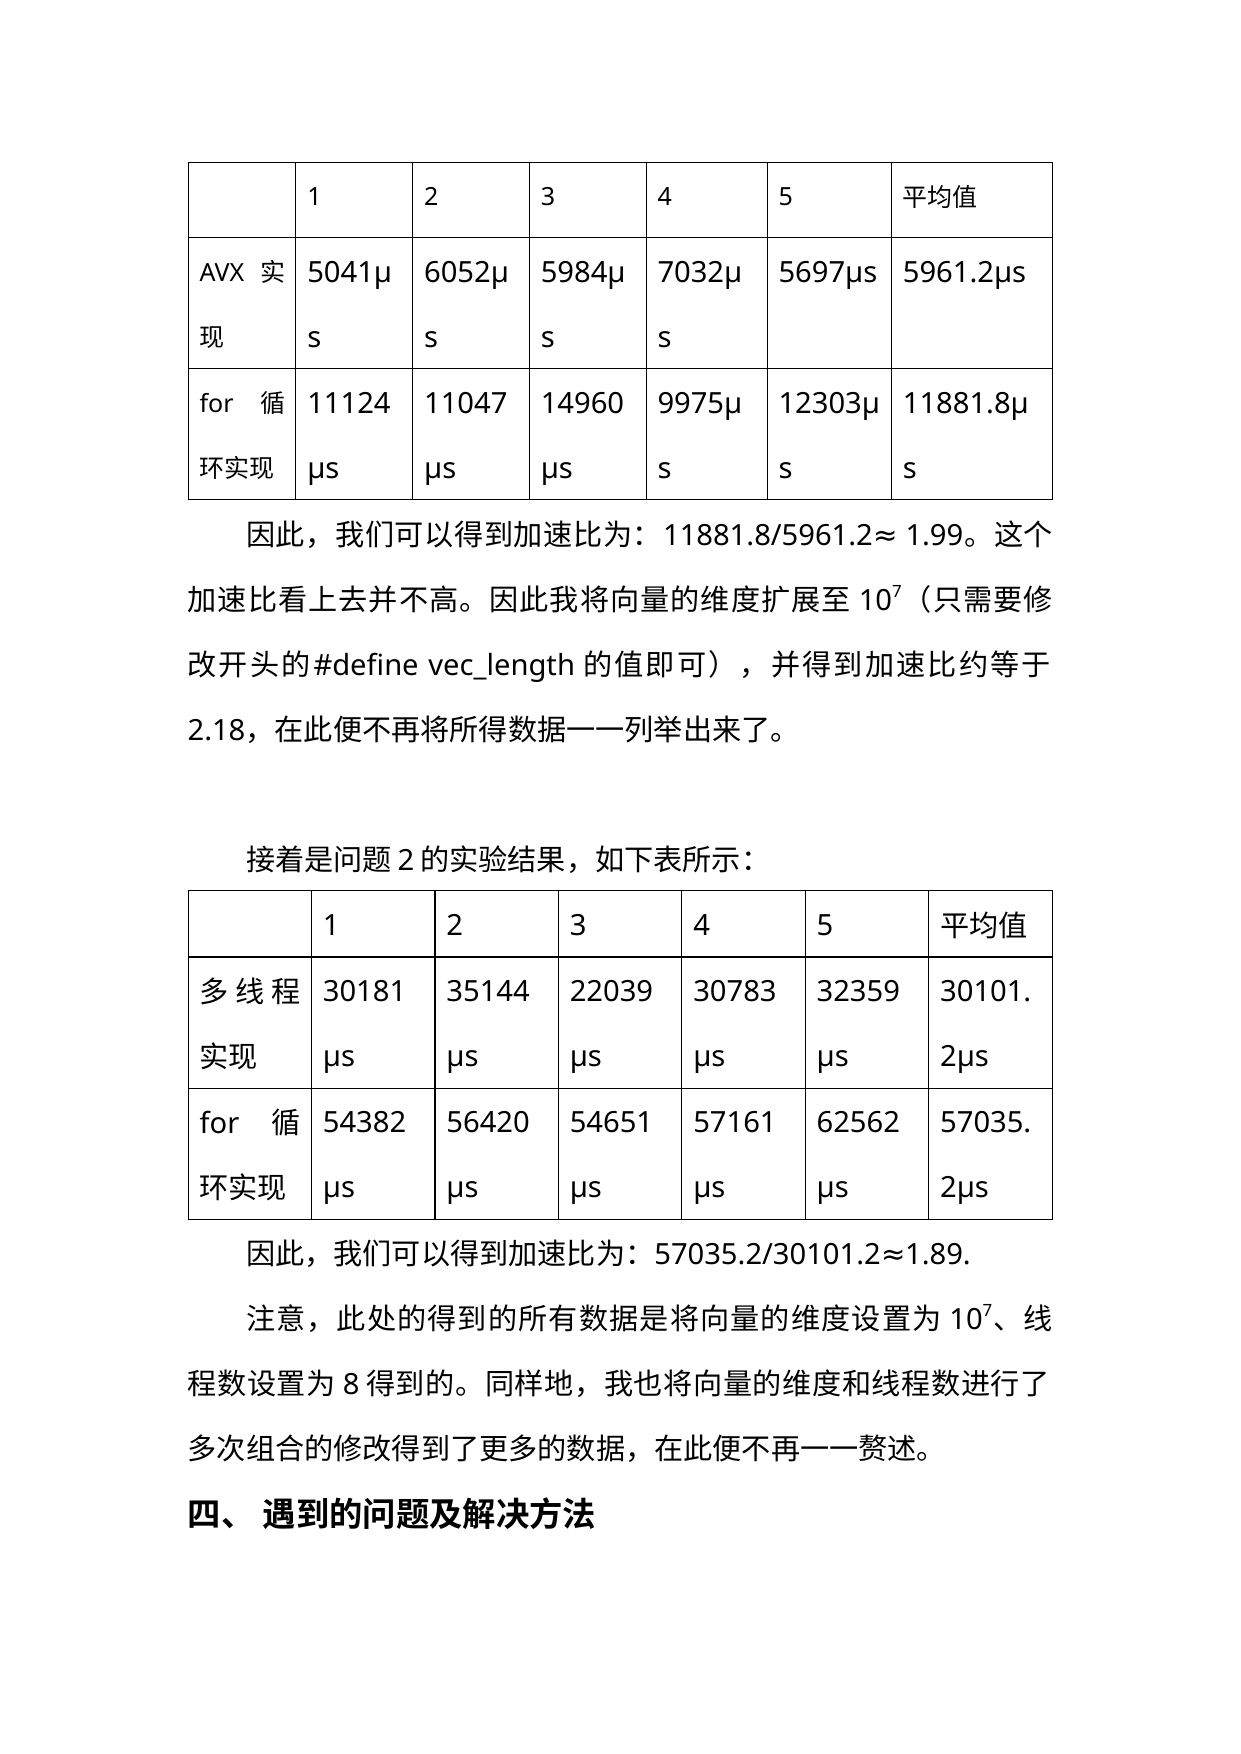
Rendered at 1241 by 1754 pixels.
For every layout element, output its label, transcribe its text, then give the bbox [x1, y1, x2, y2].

table_header 平均值 [929, 891, 1052, 956]
text 注意，此处的得到的所有数据是将向量的维度设置为107、线程数设置为8得到的。同样地，我也将向量的维度和线程数进行了多次组合的修改得到了更多的数据，在此便不再一一赘述。 [187, 1284, 1053, 1479]
table_cell AVX实现 [189, 238, 295, 368]
table_header 1 [296, 163, 412, 237]
table_cell 11881.8μs [892, 369, 1052, 499]
table_cell 多线程实现 [189, 958, 311, 1087]
table_header 2 [413, 163, 529, 237]
table_header 平均值 [892, 163, 1052, 237]
table_cell 9975μs [647, 369, 767, 499]
table_header 2 [436, 891, 558, 956]
table_cell 7032μs [647, 238, 767, 368]
table_cell 11047μs [413, 369, 529, 499]
table_cell 5041μs [296, 238, 412, 368]
table_header 3 [559, 891, 681, 956]
table_cell 11124μs [296, 369, 412, 499]
table_cell 30181μs [312, 958, 434, 1087]
table_cell 5984μs [530, 238, 646, 368]
table_header 5 [806, 891, 928, 956]
table_header 4 [682, 891, 805, 956]
table_header [189, 163, 295, 237]
table_cell 62562μs [806, 1089, 928, 1218]
table_cell 22039μs [559, 958, 681, 1087]
table_cell for循环实现 [189, 1089, 311, 1218]
table_cell 32359μs [806, 958, 928, 1087]
list 因此，我们可以得到加速比为：11881.8/5961.2≈ 1.99。这个加速比看上去并不高。因此我将向量的维度扩展至107（只需要修改开头的#define vec_length的值即可），并得到加速比约等于2.18，在此便不再将所得数据一一列举出来了。 [187, 500, 1053, 760]
table_header 1 [312, 891, 434, 956]
table_cell 14960μs [530, 369, 646, 499]
table_cell 35144μs [436, 958, 558, 1087]
table_header [189, 891, 311, 956]
text 因此，我们可以得到加速比为：57035.2/30101.2≈1.89. [187, 1220, 1053, 1284]
table_cell 5697μs [768, 238, 891, 368]
table_header 4 [647, 163, 767, 237]
table_cell for循环实现 [189, 369, 295, 499]
list 接着是问题2的实验结果，如下表所示： [187, 825, 1053, 890]
table_cell 56420μs [436, 1089, 558, 1218]
table_cell 57161μs [682, 1089, 805, 1218]
table_cell 5961.2μs [892, 238, 1052, 368]
table_cell 6052μs [413, 238, 529, 368]
table_cell 54382μs [312, 1089, 434, 1218]
table_header 5 [768, 163, 891, 237]
list 遇到的问题及解决方法 [187, 1479, 1053, 1544]
table_cell 54651μs [559, 1089, 681, 1218]
table_cell 30783μs [682, 958, 805, 1087]
table_cell 12303μs [768, 369, 891, 499]
table_header 3 [530, 163, 646, 237]
table_cell 30101.2μs [929, 958, 1052, 1087]
table_cell 57035.2μs [929, 1089, 1052, 1218]
